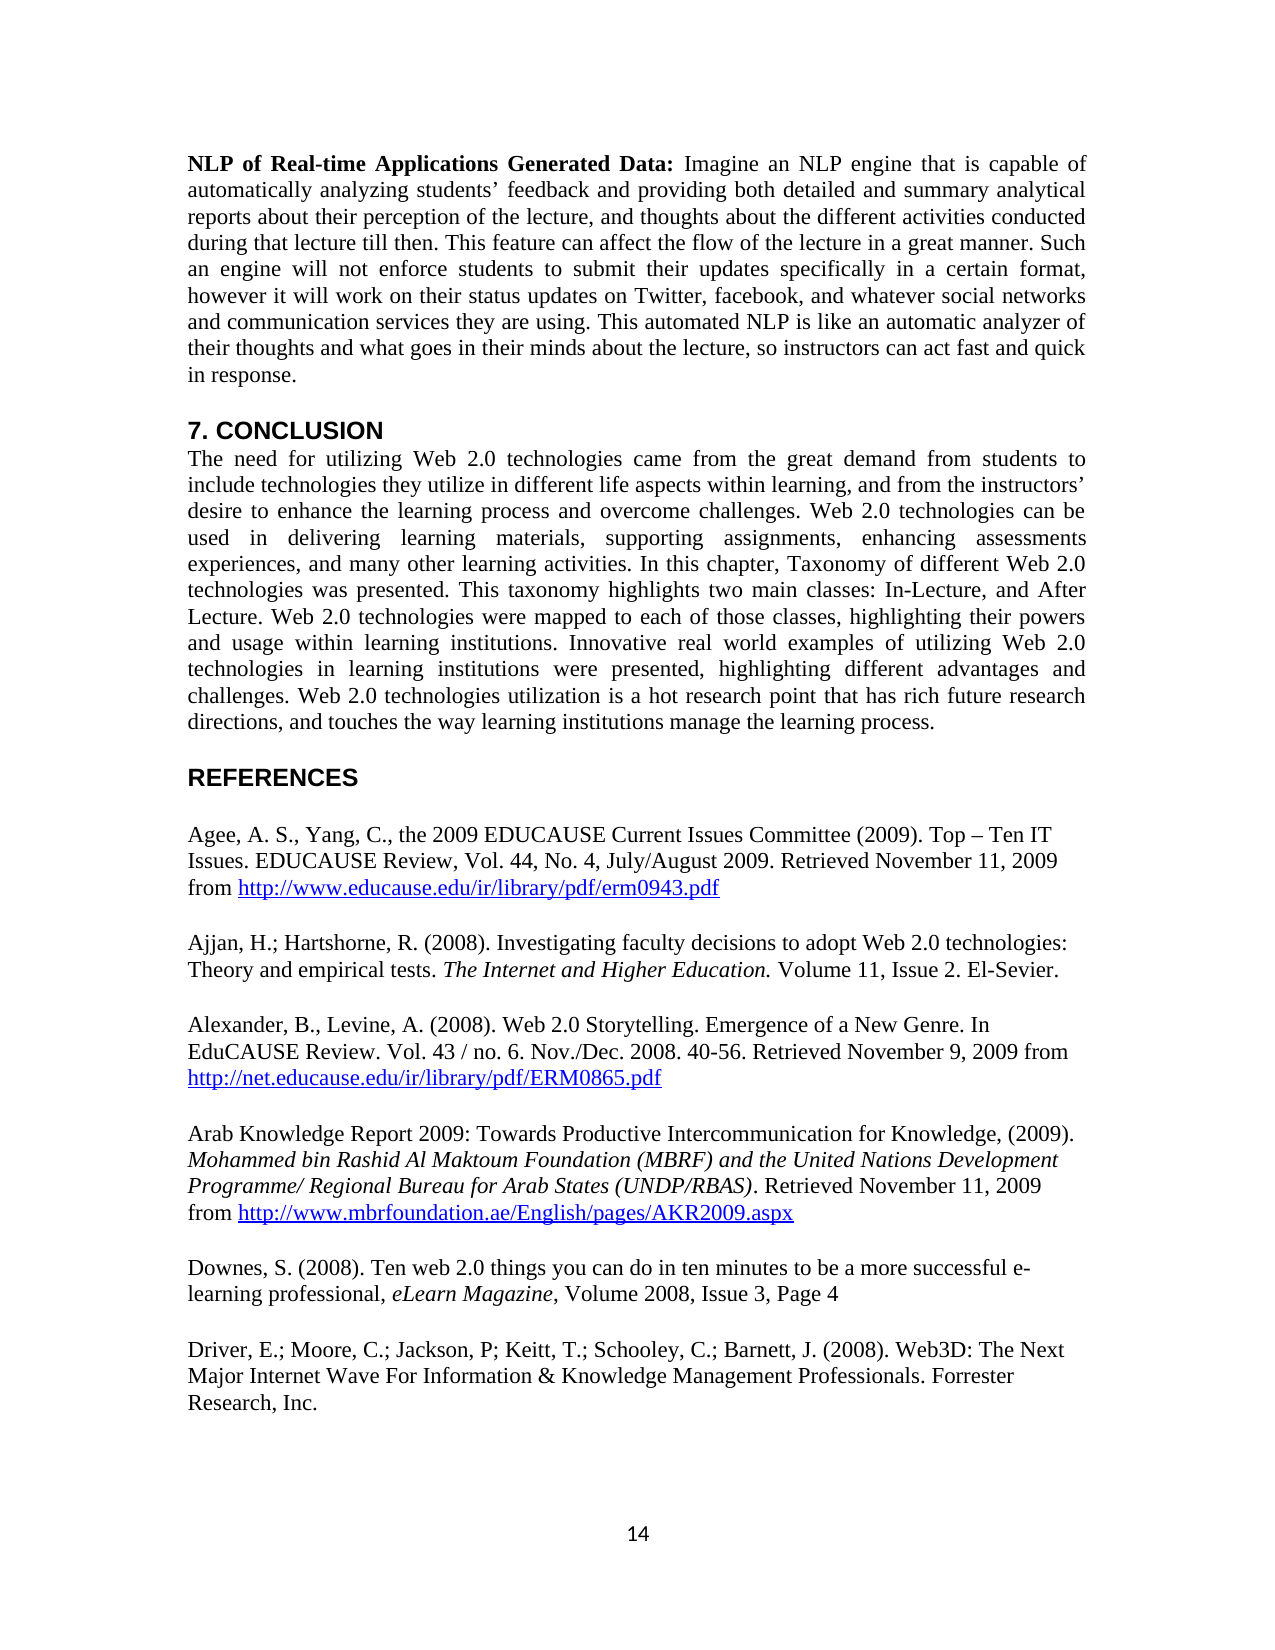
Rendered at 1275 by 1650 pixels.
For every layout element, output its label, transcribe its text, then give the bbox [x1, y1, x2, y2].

text Driver, E.; Moore, C.; Jackson, P; Keitt, T.; Schooley, C.; Barnett, J. (2008). Web3D: The Next Major Internet Wave For Information & Knowledge Management Professionals. Forrester Research, Inc. [187, 1336, 1087, 1415]
list CONCLUSION [187, 416, 1087, 445]
text Alexander, B., Levine, A. (2008). Web 2.0 Storytelling. Emergence of a New Genre. In EduCAUSE Review. Vol. 43 / no. 6. Nov./Dec. 2008. 40-56. Retrieved November 9, 2009 from http://net.educause.edu/ir/library/pdf/ERM0865.pdf [187, 1011, 1087, 1090]
text REFERENCES [187, 763, 1087, 792]
text The need for utilizing Web 2.0 technologies came from the great demand from students to include technologies they utilize in different life aspects within learning, and from the instructors’ desire to enhance the learning process and overcome challenges. Web 2.0 technologies can be used in delivering learning materials, supporting assignments, enhancing assessments experiences, and many other learning activities. In this chapter, Taxonomy of different Web 2.0 technologies was presented. This taxonomy highlights two main classes: In-Lecture, and After Lecture. Web 2.0 technologies were mapped to each of those classes, highlighting their powers and usage within learning institutions. Innovative real world examples of utilizing Web 2.0 technologies in learning institutions were presented, highlighting different advantages and challenges. Web 2.0 technologies utilization is a hot research point that has rich future research directions, and touches the way learning institutions manage the learning process. [187, 445, 1087, 734]
text Ajjan, H.; Hartshorne, R. (2008). Investigating faculty decisions to adopt Web 2.0 technologies: Theory and empirical tests. The Internet and Higher Education. Volume 11, Issue 2. El-Sevier. [187, 929, 1087, 982]
text NLP of Real-time Applications Generated Data: Imagine an NLP engine that is capable of automatically analyzing students’ feedback and providing both detailed and summary analytical reports about their perception of the lecture, and thoughts about the different activities conducted during that lecture till then. This feature can affect the flow of the lecture in a great manner. Such an engine will not enforce students to submit their updates specifically in a certain format, however it will work on their status updates on Twitter, facebook, and whatever social networks and communication services they are using. This automated NLP is like an automatic analyzer of their thoughts and what goes in their minds about the lecture, so instructors can act fast and quick in response. [187, 150, 1087, 387]
text Arab Knowledge Report 2009: Towards Productive Intercommunication for Knowledge, (2009). Mohammed bin Rashid Al Maktoum Foundation (MBRF) and the United Nations Development Programme/ Regional Bureau for Arab States (UNDP/RBAS). Retrieved November 11, 2009 from http://www.mbrfoundation.ae/English/pages/AKR2009.aspx [187, 1119, 1087, 1225]
text Downes, S. (2008). Ten web 2.0 things you can do in ten minutes to be a more successful e-learning professional, eLearn Magazine, Volume 2008, Issue 3, Page 4 [187, 1254, 1087, 1307]
text Agee, A. S., Yang, C., the 2009 EDUCAUSE Current Issues Committee (2009). Top – Ten IT Issues. EDUCAUSE Review, Vol. 44, No. 4, July/August 2009. Retrieved November 11, 2009 from http://www.educause.edu/ir/library/pdf/erm0943.pdf [187, 821, 1087, 900]
